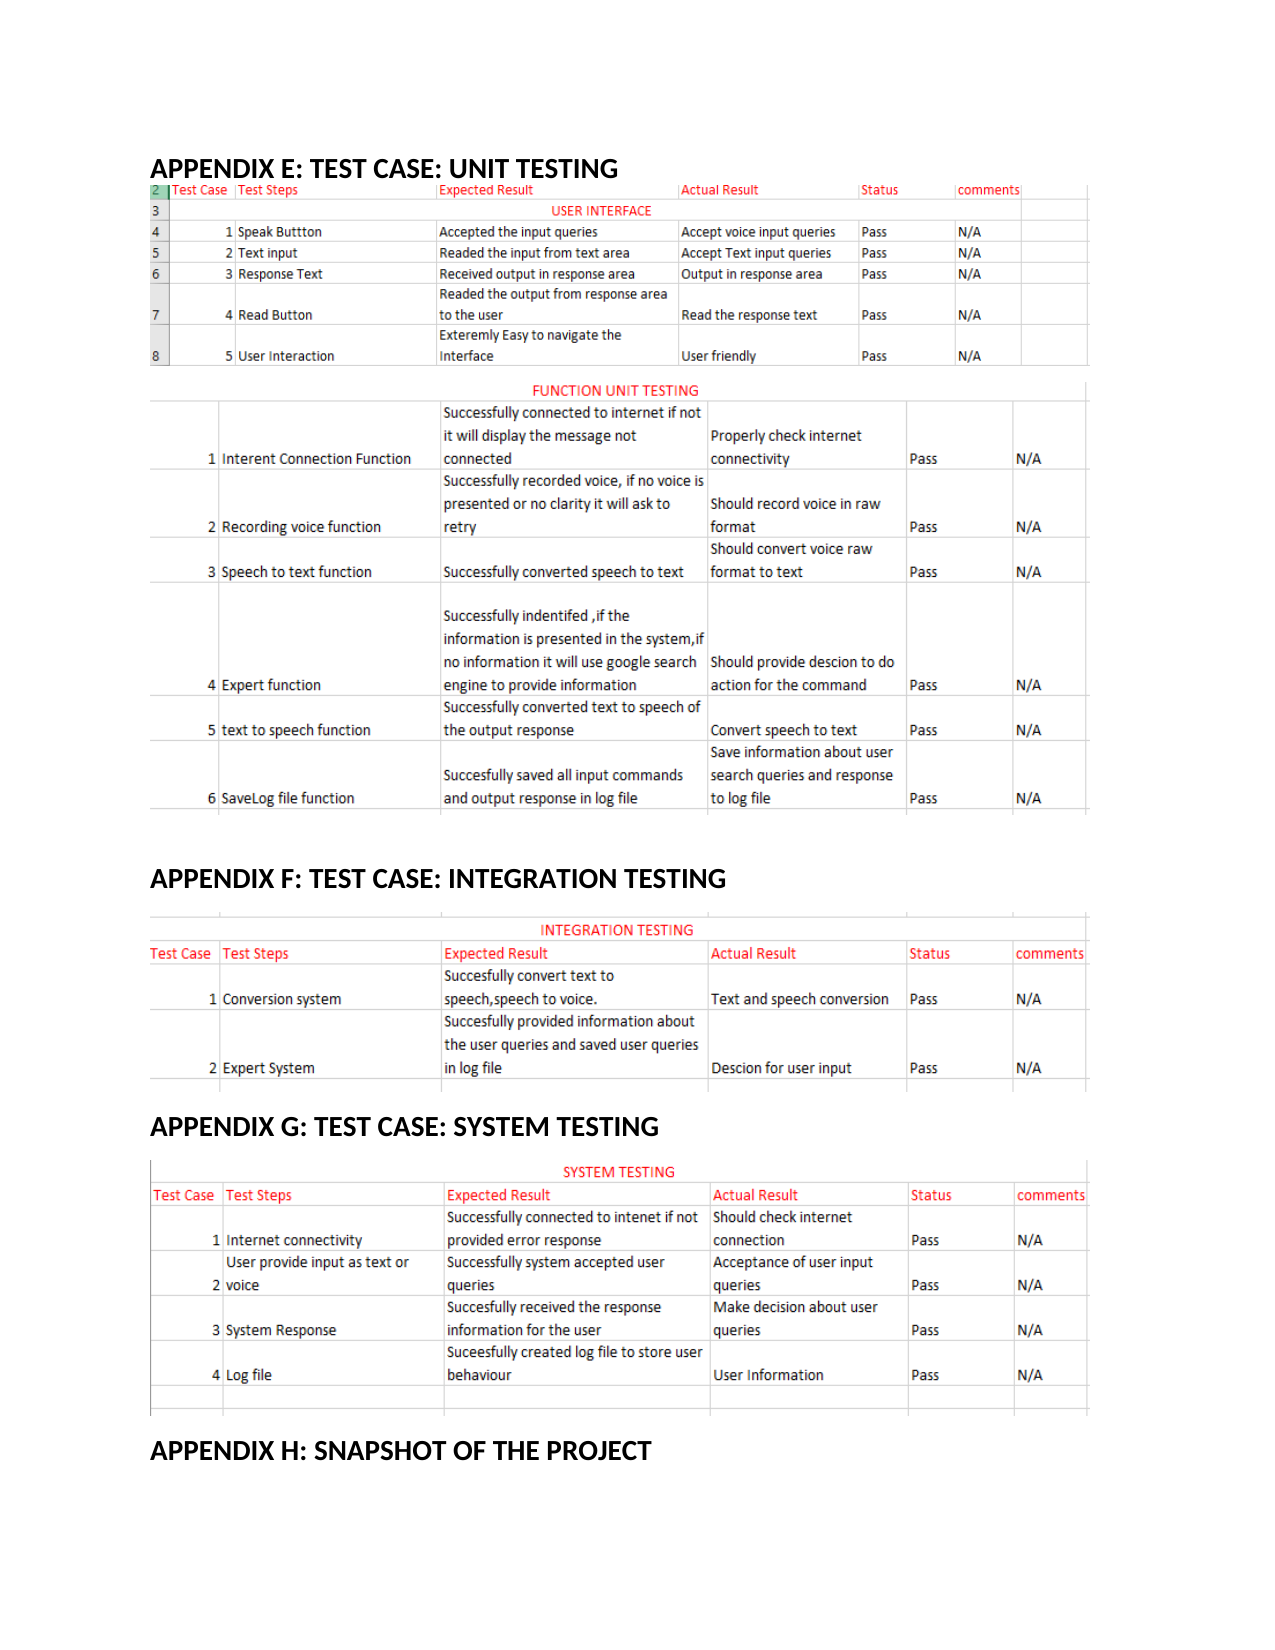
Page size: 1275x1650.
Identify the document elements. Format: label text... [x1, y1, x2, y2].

picture [150, 382, 1090, 815]
text APPENDIX F: TEST CASE: INTEGRATION TESTING [150, 860, 1125, 896]
picture [150, 185, 1090, 366]
picture [150, 912, 1090, 1092]
text APPENDIX H: SNAPSHOT OF THE PROJECT [150, 1432, 1125, 1467]
text APPENDIX G: TEST CASE: SYSTEM TESTING [150, 1108, 1125, 1143]
picture [150, 1160, 1090, 1416]
